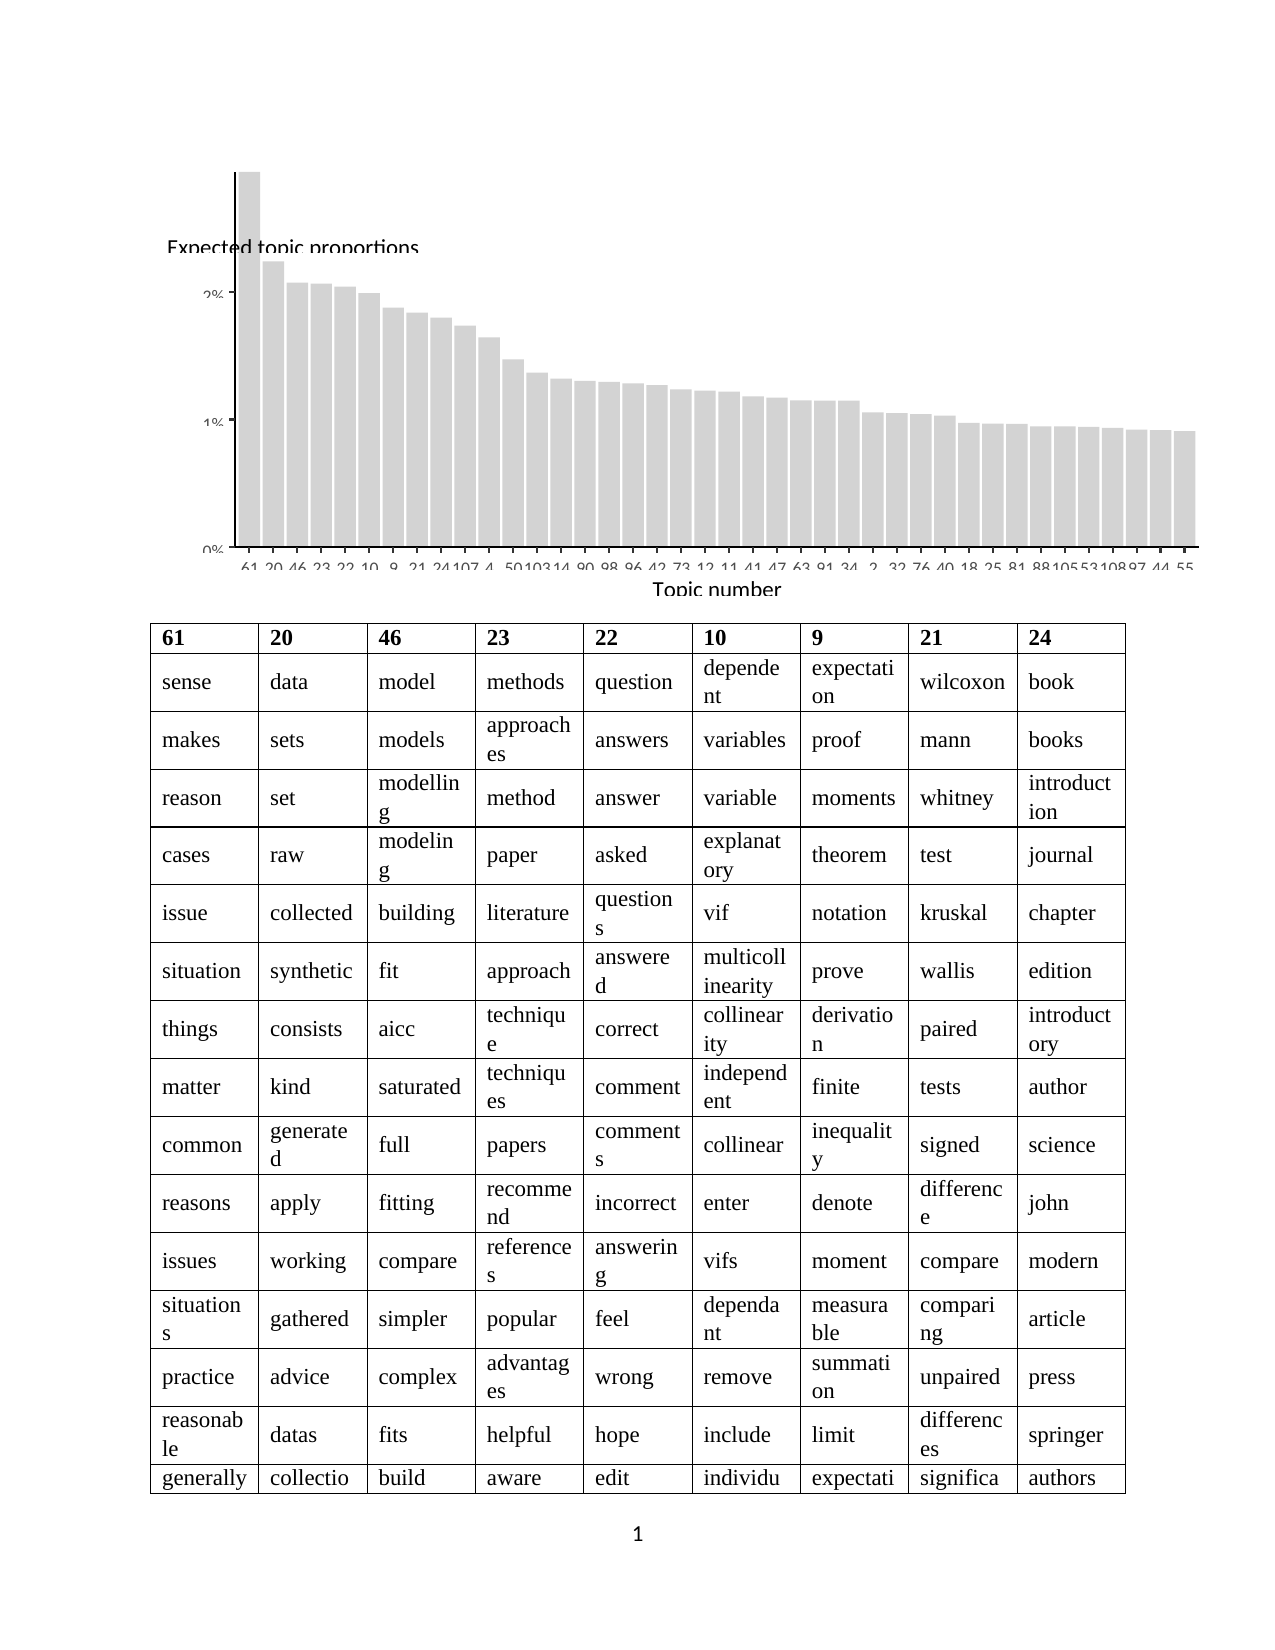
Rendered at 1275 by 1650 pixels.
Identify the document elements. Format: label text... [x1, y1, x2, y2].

table_header 22 [584, 624, 692, 653]
table_cell introduction [1018, 770, 1125, 826]
table_cell comment [584, 1059, 692, 1116]
table_cell common [151, 1117, 258, 1174]
table_header 24 [1018, 624, 1125, 653]
table_cell mann [909, 712, 1017, 768]
table_cell book [1018, 654, 1125, 711]
table_cell full [368, 1117, 475, 1174]
table_cell signed [909, 1117, 1017, 1174]
table_cell notation [801, 885, 908, 942]
table_cell authors [1018, 1465, 1125, 1493]
table_cell multicollinearity [693, 943, 800, 1000]
table_cell advantages [476, 1349, 583, 1406]
table_cell moments [801, 770, 908, 826]
table_header 10 [693, 624, 800, 653]
table_cell dependant [693, 1291, 800, 1348]
table_cell wallis [909, 943, 1017, 1000]
table_cell models [368, 712, 475, 768]
table_cell questions [584, 885, 692, 942]
table_cell asked [584, 828, 692, 884]
table_header 20 [259, 624, 367, 653]
table_cell feel [584, 1291, 692, 1348]
table_cell raw [259, 828, 367, 884]
table_cell tests [909, 1059, 1017, 1116]
table_cell issues [151, 1233, 258, 1290]
table_cell build [368, 1465, 475, 1493]
table_cell expectations [801, 1465, 908, 1493]
table_cell summation [801, 1349, 908, 1406]
table_cell wilcoxon [909, 654, 1017, 711]
table_cell fits [368, 1407, 475, 1463]
table_cell enter [693, 1175, 800, 1232]
table_cell helpful [476, 1407, 583, 1463]
table_header 46 [368, 624, 475, 653]
table_cell situation [151, 943, 258, 1000]
table_cell limit [801, 1407, 908, 1463]
table_cell simpler [368, 1291, 475, 1348]
table_cell aicc [368, 1001, 475, 1058]
table_cell comparing [909, 1291, 1017, 1348]
table_cell measurable [801, 1291, 908, 1348]
table_cell differences [909, 1407, 1017, 1463]
table_cell modeling [368, 828, 475, 884]
table_cell complex [368, 1349, 475, 1406]
table_cell press [1018, 1349, 1125, 1406]
table_cell fit [368, 943, 475, 1000]
table_cell things [151, 1001, 258, 1058]
table_cell makes [151, 712, 258, 768]
table_cell kind [259, 1059, 367, 1116]
table_cell independent [693, 1059, 800, 1116]
table_cell compare [368, 1233, 475, 1290]
table_cell reasonable [151, 1407, 258, 1463]
table_cell author [1018, 1059, 1125, 1116]
table_cell dependent [693, 654, 800, 711]
table_cell remove [693, 1349, 800, 1406]
table_cell correct [584, 1001, 692, 1058]
table_cell include [693, 1407, 800, 1463]
table_cell reasons [151, 1175, 258, 1232]
table_cell techniques [476, 1059, 583, 1116]
table_cell prove [801, 943, 908, 1000]
table_cell wrong [584, 1349, 692, 1406]
table_cell answers [584, 712, 692, 768]
table_cell aware [476, 1465, 583, 1493]
table_cell matter [151, 1059, 258, 1116]
table_cell chapter [1018, 885, 1125, 942]
table_cell unpaired [909, 1349, 1017, 1406]
table_cell difference [909, 1175, 1017, 1232]
table_cell generated [259, 1117, 367, 1174]
table_cell method [476, 770, 583, 826]
table_cell advice [259, 1349, 367, 1406]
table_cell answering [584, 1233, 692, 1290]
table_cell comments [584, 1117, 692, 1174]
table_cell references [476, 1233, 583, 1290]
table_cell introductory [1018, 1001, 1125, 1058]
table_cell whitney [909, 770, 1017, 826]
table_cell fitting [368, 1175, 475, 1232]
table_cell test [909, 828, 1017, 884]
table_cell popular [476, 1291, 583, 1348]
table_cell john [1018, 1175, 1125, 1232]
table_cell issue [151, 885, 258, 942]
table_cell theorem [801, 828, 908, 884]
table_cell situations [151, 1291, 258, 1348]
table_cell sets [259, 712, 367, 768]
table_header 21 [909, 624, 1017, 653]
table_cell springer [1018, 1407, 1125, 1463]
table_cell datas [259, 1407, 367, 1463]
table_cell finite [801, 1059, 908, 1116]
table_cell sense [151, 654, 258, 711]
table_cell denote [801, 1175, 908, 1232]
table_cell variables [693, 712, 800, 768]
table_cell moment [801, 1233, 908, 1290]
table_cell proof [801, 712, 908, 768]
table_cell apply [259, 1175, 367, 1232]
table_cell vifs [693, 1233, 800, 1290]
table_cell reason [151, 770, 258, 826]
table_cell building [368, 885, 475, 942]
table_cell incorrect [584, 1175, 692, 1232]
table_cell article [1018, 1291, 1125, 1348]
table_cell modelling [368, 770, 475, 826]
table_cell approaches [476, 712, 583, 768]
table_cell collinear [693, 1117, 800, 1174]
table_cell journal [1018, 828, 1125, 884]
table_cell saturated [368, 1059, 475, 1116]
table_header 23 [476, 624, 583, 653]
table_cell gathered [259, 1291, 367, 1348]
table_cell collected [259, 885, 367, 942]
table_cell paper [476, 828, 583, 884]
table_cell model [368, 654, 475, 711]
table_cell paired [909, 1001, 1017, 1058]
table_cell collinearity [693, 1001, 800, 1058]
table_cell compare [909, 1233, 1017, 1290]
table_cell books [1018, 712, 1125, 768]
table_cell significantly [909, 1465, 1017, 1493]
table_cell answered [584, 943, 692, 1000]
table_cell variable [693, 770, 800, 826]
table_cell individually [693, 1465, 800, 1493]
table_header 9 [801, 624, 908, 653]
table_cell set [259, 770, 367, 826]
table_cell practice [151, 1349, 258, 1406]
table_cell vif [693, 885, 800, 942]
table_cell answer [584, 770, 692, 826]
table_cell data [259, 654, 367, 711]
table_cell collection [259, 1465, 367, 1493]
table_cell edit [584, 1465, 692, 1493]
table_cell inequality [801, 1117, 908, 1174]
table_cell approach [476, 943, 583, 1000]
table_cell edition [1018, 943, 1125, 1000]
table_cell question [584, 654, 692, 711]
table_cell modern [1018, 1233, 1125, 1290]
table_cell science [1018, 1117, 1125, 1174]
table_cell papers [476, 1117, 583, 1174]
table_cell expectation [801, 654, 908, 711]
table_cell working [259, 1233, 367, 1290]
table_cell hope [584, 1407, 692, 1463]
table_cell methods [476, 654, 583, 711]
table_cell cases [151, 828, 258, 884]
table_cell generally [151, 1465, 258, 1493]
table_cell recommend [476, 1175, 583, 1232]
table_cell synthetic [259, 943, 367, 1000]
table_cell literature [476, 885, 583, 942]
table_cell kruskal [909, 885, 1017, 942]
table_cell derivation [801, 1001, 908, 1058]
table_cell technique [476, 1001, 583, 1058]
table_header 61 [151, 624, 258, 653]
table_cell explanatory [693, 828, 800, 884]
table_cell consists [259, 1001, 367, 1058]
